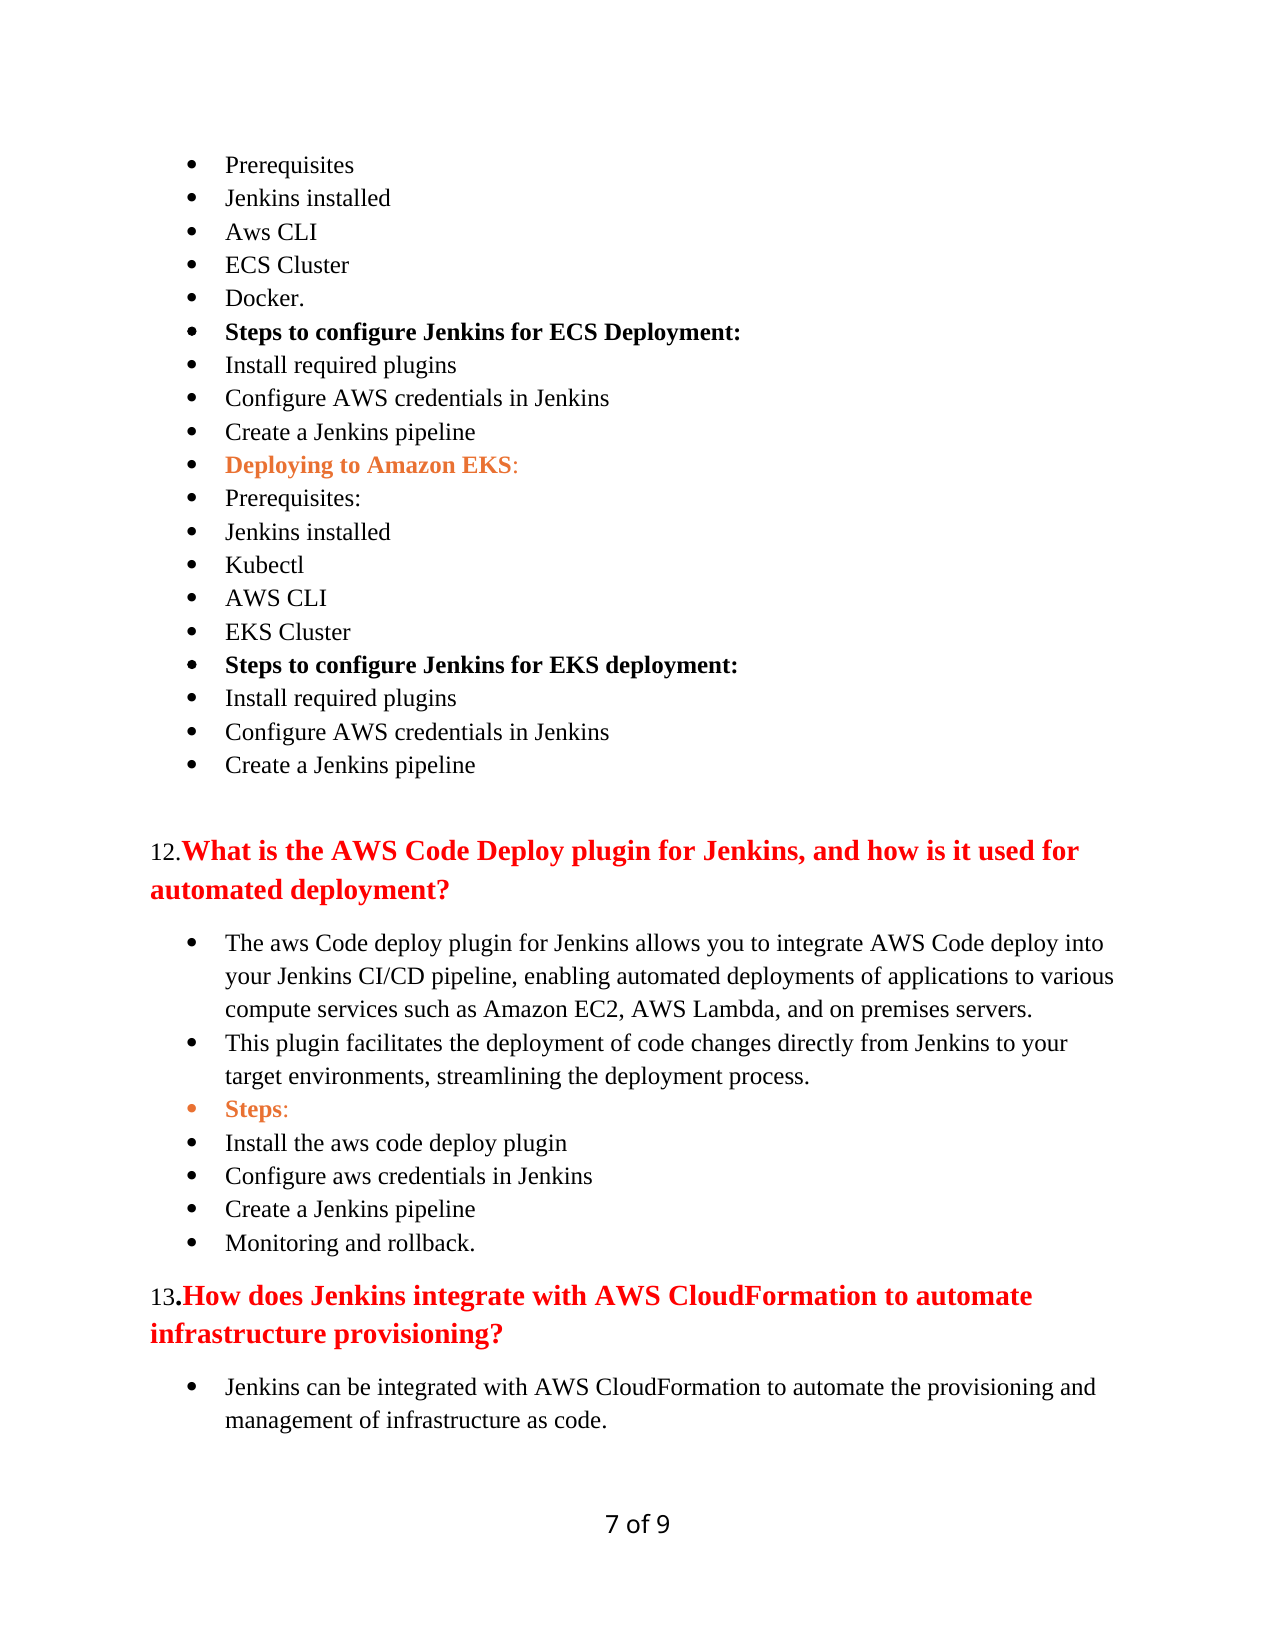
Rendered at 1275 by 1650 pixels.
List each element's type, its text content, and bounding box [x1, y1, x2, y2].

list Docker. [187, 283, 1125, 312]
list Install required plugins [187, 683, 1125, 712]
list EKS Cluster [187, 617, 1125, 645]
list Steps to configure Jenkins for ECS Deployment: [187, 317, 1125, 345]
list Configure AWS credentials in Jenkins [187, 383, 1125, 412]
list Create a Jenkins pipeline [187, 1194, 1125, 1223]
list Configure aws credentials in Jenkins [187, 1161, 1125, 1190]
text 13.How does Jenkins integrate with AWS CloudFormation to automate infrastructure provisioning? [150, 1278, 1125, 1350]
list Install required plugins [187, 350, 1125, 379]
list Deploying to Amazon EKS: [187, 450, 1125, 479]
list Aws CLI [187, 217, 1125, 245]
list Jenkins installed [187, 183, 1125, 212]
list Create a Jenkins pipeline [187, 417, 1125, 445]
list Steps to configure Jenkins for EKS deployment: [187, 650, 1125, 679]
list Jenkins installed [187, 517, 1125, 545]
list The aws Code deploy plugin for Jenkins allows you to integrate AWS Code deploy into your Jenkins CI/CD pipeline, enabling automated deployments of applications to various compute services such as Amazon EC2, AWS Lambda, and on premises servers. [187, 928, 1125, 1023]
list Kubectl [187, 550, 1125, 579]
list Steps: [187, 1094, 1125, 1123]
list AWS CLI [187, 583, 1125, 612]
text 12.What is the AWS Code Deploy plugin for Jenkins, and how is it used for automated deployment? [150, 833, 1125, 906]
list Prerequisites: [187, 483, 1125, 512]
list Create a Jenkins pipeline [187, 750, 1125, 779]
list Configure AWS credentials in Jenkins [187, 717, 1125, 745]
list This plugin facilitates the deployment of code changes directly from Jenkins to your target environments, streamlining the deployment process. [187, 1028, 1125, 1090]
list Install the aws code deploy plugin [187, 1128, 1125, 1156]
list Prerequisites [187, 150, 1125, 179]
list Monitoring and rollback. [187, 1228, 1125, 1256]
list ECS Cluster [187, 250, 1125, 279]
list Jenkins can be integrated with AWS CloudFormation to automate the provisioning and management of infrastructure as code. [187, 1372, 1125, 1434]
